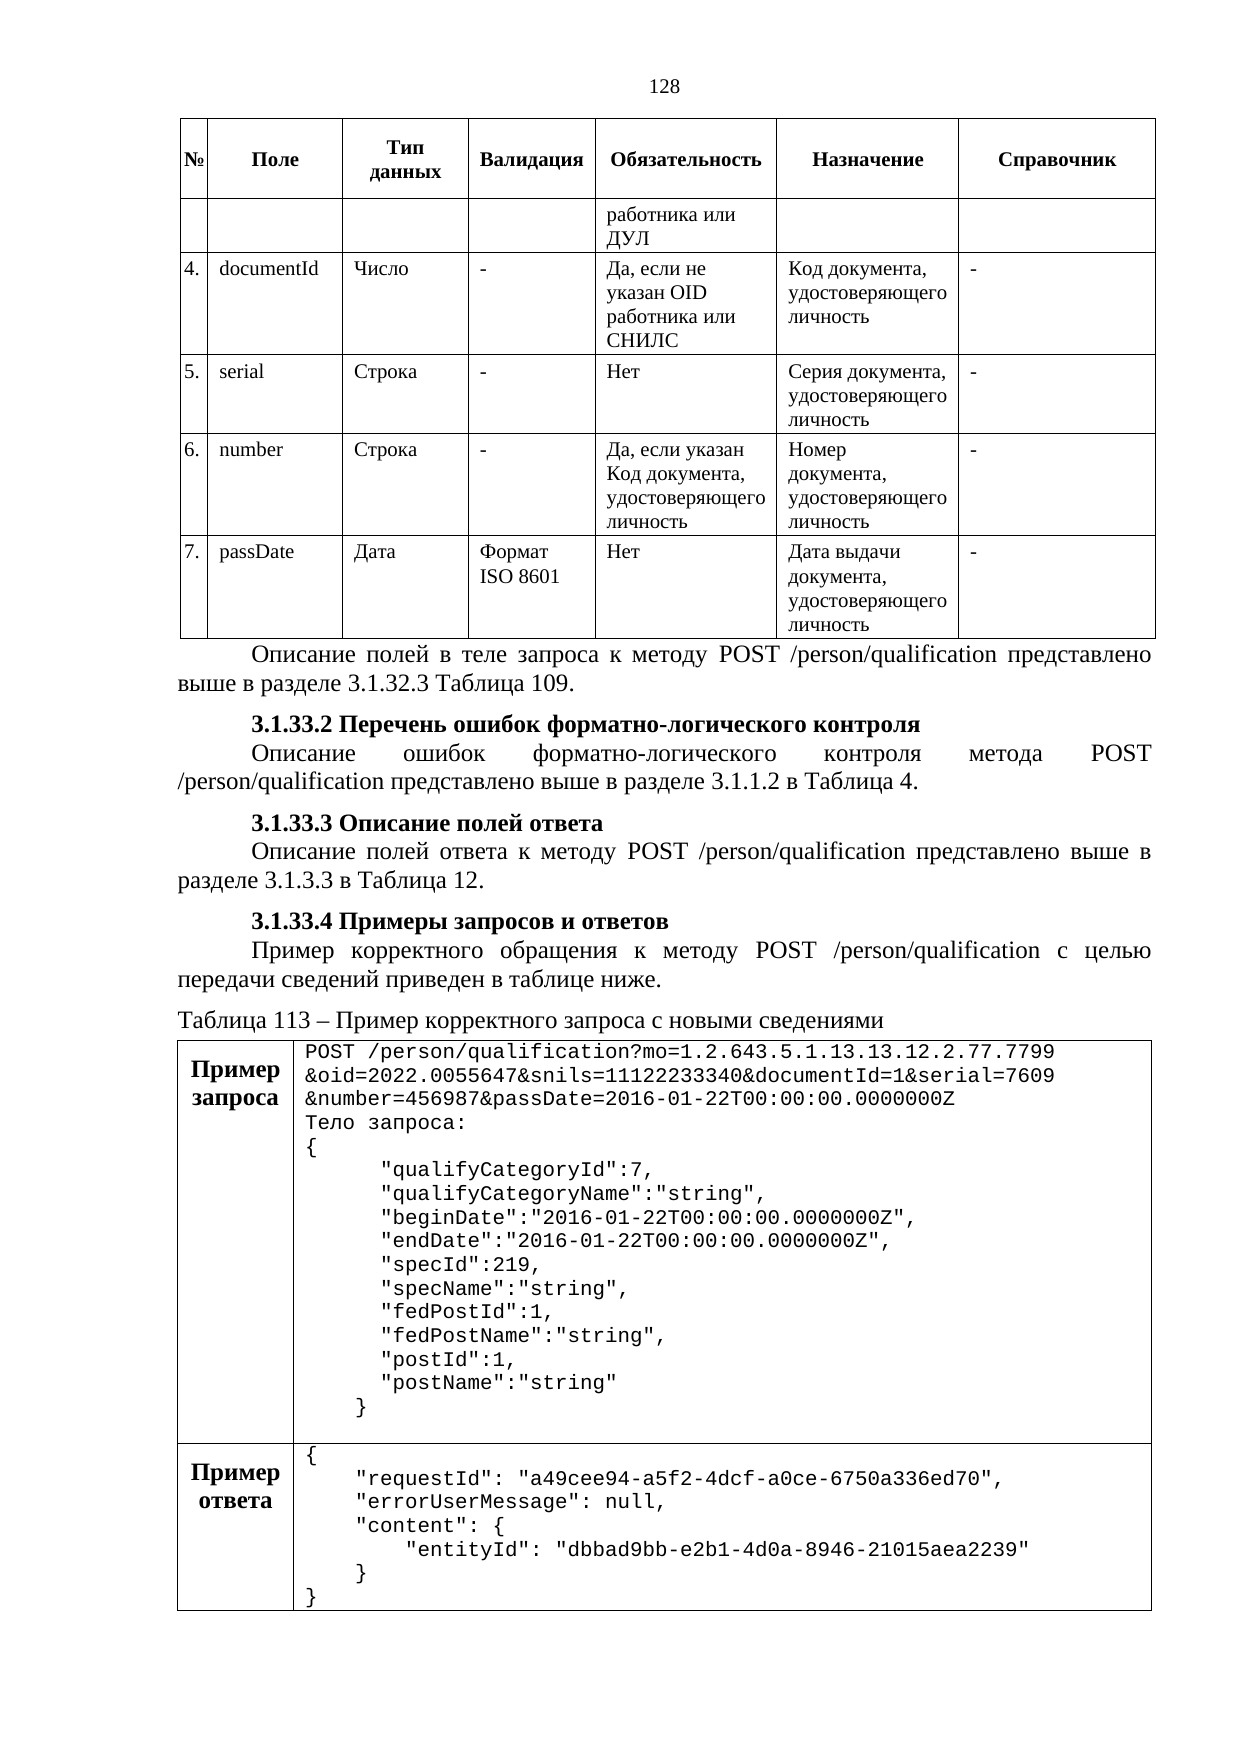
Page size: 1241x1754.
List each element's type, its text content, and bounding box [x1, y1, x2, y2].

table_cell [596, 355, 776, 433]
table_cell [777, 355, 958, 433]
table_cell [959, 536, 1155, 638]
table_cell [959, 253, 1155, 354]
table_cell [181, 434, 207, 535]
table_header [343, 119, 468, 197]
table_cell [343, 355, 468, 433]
text Описание ошибок форматно-логического контроля метода POST /person/qualification представлено выше в разделе 3.1.1.2 в Таблица 4. [177, 738, 1152, 795]
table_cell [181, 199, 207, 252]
text Описание полей в теле запроса к методу POST /person/qualification представлено выше в разделе 3.1.32.3 Таблица 109. [177, 639, 1152, 696]
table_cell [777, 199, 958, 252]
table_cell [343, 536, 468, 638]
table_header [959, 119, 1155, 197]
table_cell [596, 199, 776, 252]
subtitle Описание полей ответа [251, 808, 1152, 836]
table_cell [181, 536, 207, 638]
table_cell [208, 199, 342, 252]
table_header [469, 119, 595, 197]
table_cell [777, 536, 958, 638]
text Описание полей ответа к методу POST /person/qualification представлено выше в разделе 3.1.3.3 в Таблица 12. [177, 836, 1152, 894]
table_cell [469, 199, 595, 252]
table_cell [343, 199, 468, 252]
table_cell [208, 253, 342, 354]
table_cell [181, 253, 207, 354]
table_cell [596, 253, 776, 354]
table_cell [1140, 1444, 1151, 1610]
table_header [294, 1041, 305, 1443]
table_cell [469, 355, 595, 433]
subtitle Перечень ошибок форматно-логического контроля [251, 709, 1152, 738]
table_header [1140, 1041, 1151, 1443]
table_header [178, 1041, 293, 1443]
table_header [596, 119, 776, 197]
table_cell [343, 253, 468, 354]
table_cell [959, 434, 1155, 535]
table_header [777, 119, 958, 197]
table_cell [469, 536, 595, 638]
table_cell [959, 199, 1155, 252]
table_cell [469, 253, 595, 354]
text Пример корректного обращения к методу POST /person/qualification с целью передачи сведений приведен в таблице ниже. [177, 935, 1152, 993]
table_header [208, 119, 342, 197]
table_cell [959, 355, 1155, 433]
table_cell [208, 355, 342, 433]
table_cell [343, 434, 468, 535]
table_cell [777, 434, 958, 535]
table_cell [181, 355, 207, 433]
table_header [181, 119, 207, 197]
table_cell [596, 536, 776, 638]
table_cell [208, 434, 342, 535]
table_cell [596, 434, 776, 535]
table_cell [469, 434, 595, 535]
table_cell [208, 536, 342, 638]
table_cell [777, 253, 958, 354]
text Таблица 113 – Пример корректного запроса с новыми сведениями [177, 1005, 1152, 1034]
subtitle Примеры запросов и ответов [251, 906, 1152, 935]
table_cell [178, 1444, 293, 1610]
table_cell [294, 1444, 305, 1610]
